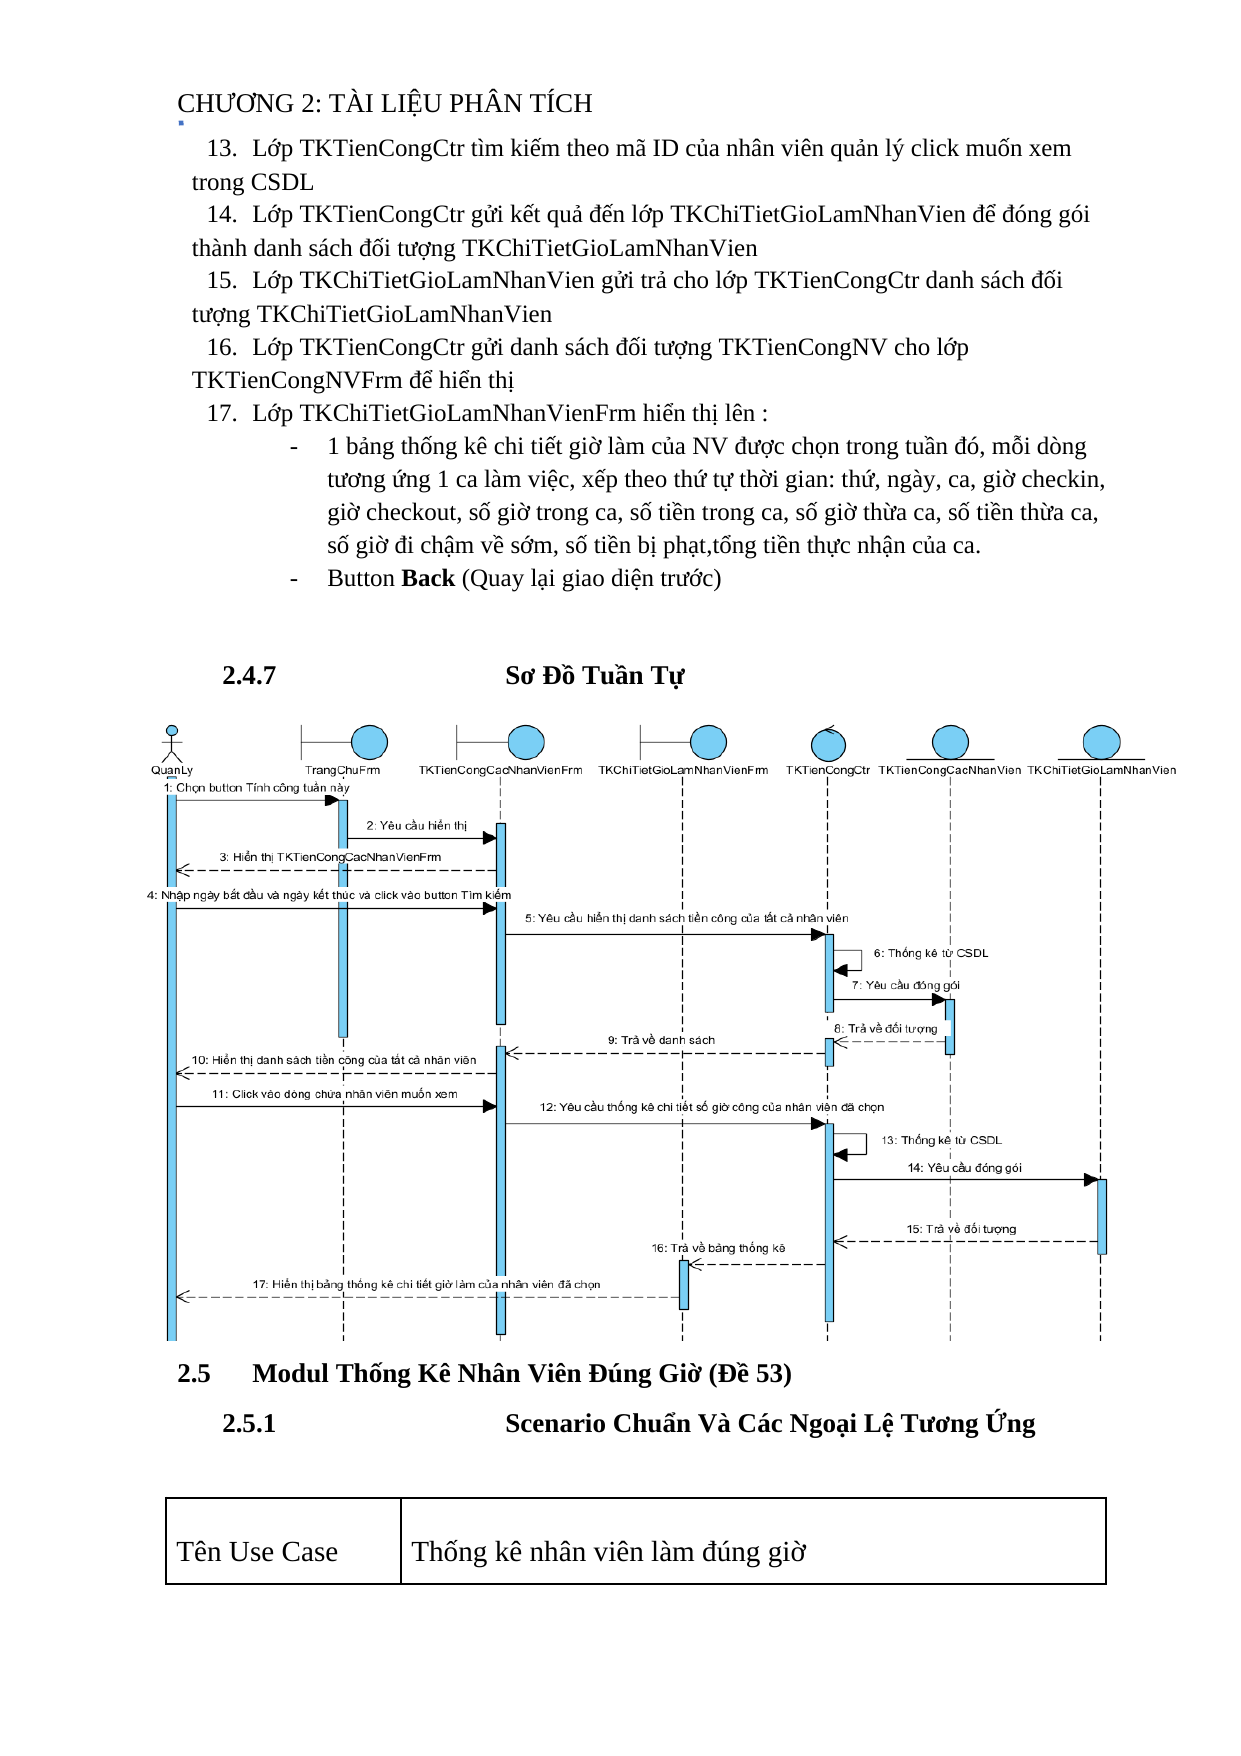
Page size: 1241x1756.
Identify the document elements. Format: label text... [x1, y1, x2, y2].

subtitle Sơ Đồ Tuần Tự [177, 659, 1122, 690]
list Lớp TKTienCongCtr gửi danh sách đối tượng TKTienCongNV cho lớp TKTienCongNVFrm để hiển thị [192, 332, 1122, 393]
list Button Back (Quay lại giao diện trước) [289, 563, 1122, 592]
list Lớp TKChiTietGioLamNhanVienFrm hiển thị lên : [192, 398, 1122, 426]
subtitle Scenario Chuẩn Và Các Ngoại Lệ Tương Ứng [177, 1408, 1122, 1439]
subtitle Modul Thống Kê Nhân Viên Đúng Giờ (Đề 53) [177, 1357, 1122, 1388]
picture [132, 709, 1178, 1341]
list 1 bảng thống kê chi tiết giờ làm của NV được chọn trong tuần đó, mỗi dòng tương ứng 1 ca làm việc, xếp theo thứ tự thời gian: thứ, ngày, ca, giờ checkin, giờ checkout, số giờ trong ca, số tiền trong ca, số giờ thừa ca, số tiền thừa ca, số giờ đi chậm về sớm, số tiền bị phạt,tổng tiền thực nhận của ca. [289, 431, 1122, 558]
list Lớp TKTienCongCtr gửi kết quả đến lớp TKChiTietGioLamNhanVien để đóng gói thành danh sách đối tượng TKChiTietGioLamNhanVien [192, 199, 1122, 261]
table_header Tên Use Case [167, 1499, 400, 1583]
list Lớp TKTienCongCtr tìm kiếm theo mã ID của nhân viên quản lý click muốn xem trong CSDL [192, 133, 1122, 195]
list Lớp TKChiTietGioLamNhanVien gửi trả cho lớp TKTienCongCtr danh sách đối tượng TKChiTietGioLamNhanVien [192, 266, 1122, 327]
table_header Thống kê nhân viên làm đúng giờ [402, 1499, 1105, 1583]
